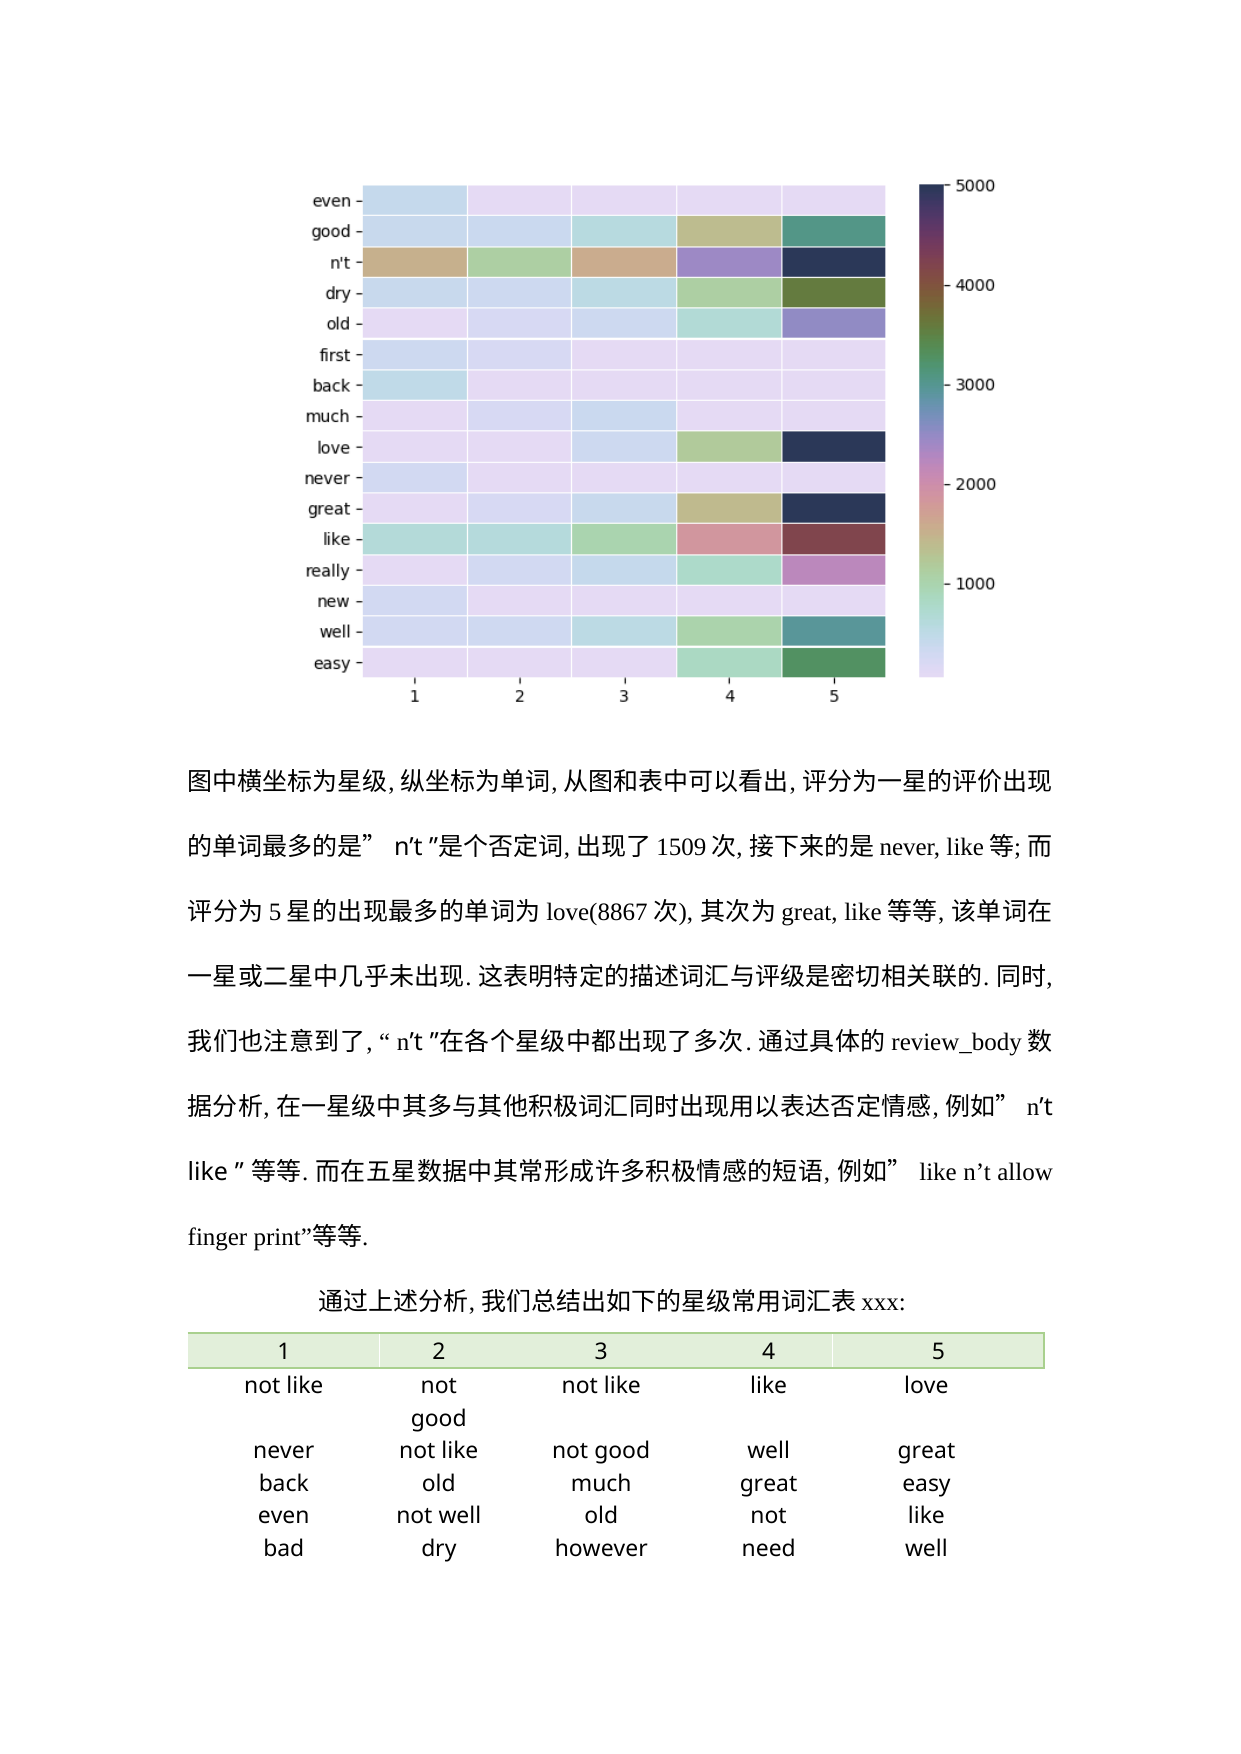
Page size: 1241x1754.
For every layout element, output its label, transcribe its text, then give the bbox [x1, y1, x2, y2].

table_cell love [833, 1369, 1020, 1434]
table_header 4 [704, 1334, 832, 1367]
table_cell bad [188, 1531, 379, 1564]
table_header 2 [380, 1334, 498, 1367]
table_cell even [188, 1499, 379, 1531]
table_cell old [498, 1499, 704, 1531]
table_header 3 [498, 1334, 704, 1367]
table_cell like [704, 1369, 832, 1434]
picture [287, 162, 1034, 723]
text 图中横坐标为星级, 纵坐标为单词, 从图和表中可以看出, 评分为一星的评价出现的单词最多的是” n’t ”是个否定词, 出现了1509次, 接下来的是never, like等; 而评分为5星的出现最多的单词为love(8867次), 其次为great, like等等, 该单词在一星或二星中几乎未出现. 这表明特定的描述词汇与评级是密切相关联的. 同时, 我们也注意到了, “ n’t ”在各个星级中都出现了多次. 通过具体的review_body数据分析, 在一星级中其多与其他积极词汇同时出现用以表达否定情感, 例如” n’t like ” 等等. 而在五星数据中其常形成许多积极情感的短语, 例如” like n’t allow finger print”等等. [187, 747, 1053, 1267]
table_cell like [833, 1499, 1020, 1531]
table_cell not like [380, 1434, 498, 1466]
table_cell not like [188, 1369, 379, 1434]
table_cell need [704, 1531, 832, 1564]
table_cell not good [498, 1434, 704, 1466]
table_cell well [704, 1434, 832, 1466]
table_header 1 [188, 1334, 379, 1367]
table_cell well [833, 1531, 1020, 1564]
table_cell not well [380, 1499, 498, 1531]
table_cell not good [380, 1369, 498, 1434]
table_header 5 [833, 1334, 1043, 1367]
table_cell old [380, 1466, 498, 1499]
table_cell not [704, 1499, 832, 1531]
table_cell not like [498, 1369, 704, 1434]
table_cell dry [380, 1531, 498, 1564]
table_cell however [498, 1531, 704, 1564]
table_cell much [498, 1466, 704, 1499]
text 通过上述分析, 我们总结出如下的星级常用词汇表xxx: [269, 1267, 1053, 1332]
table_cell great [704, 1466, 832, 1499]
table_cell never [188, 1434, 379, 1466]
table_cell great [833, 1434, 1020, 1466]
table_cell back [188, 1466, 379, 1499]
table_cell easy [833, 1466, 1020, 1499]
